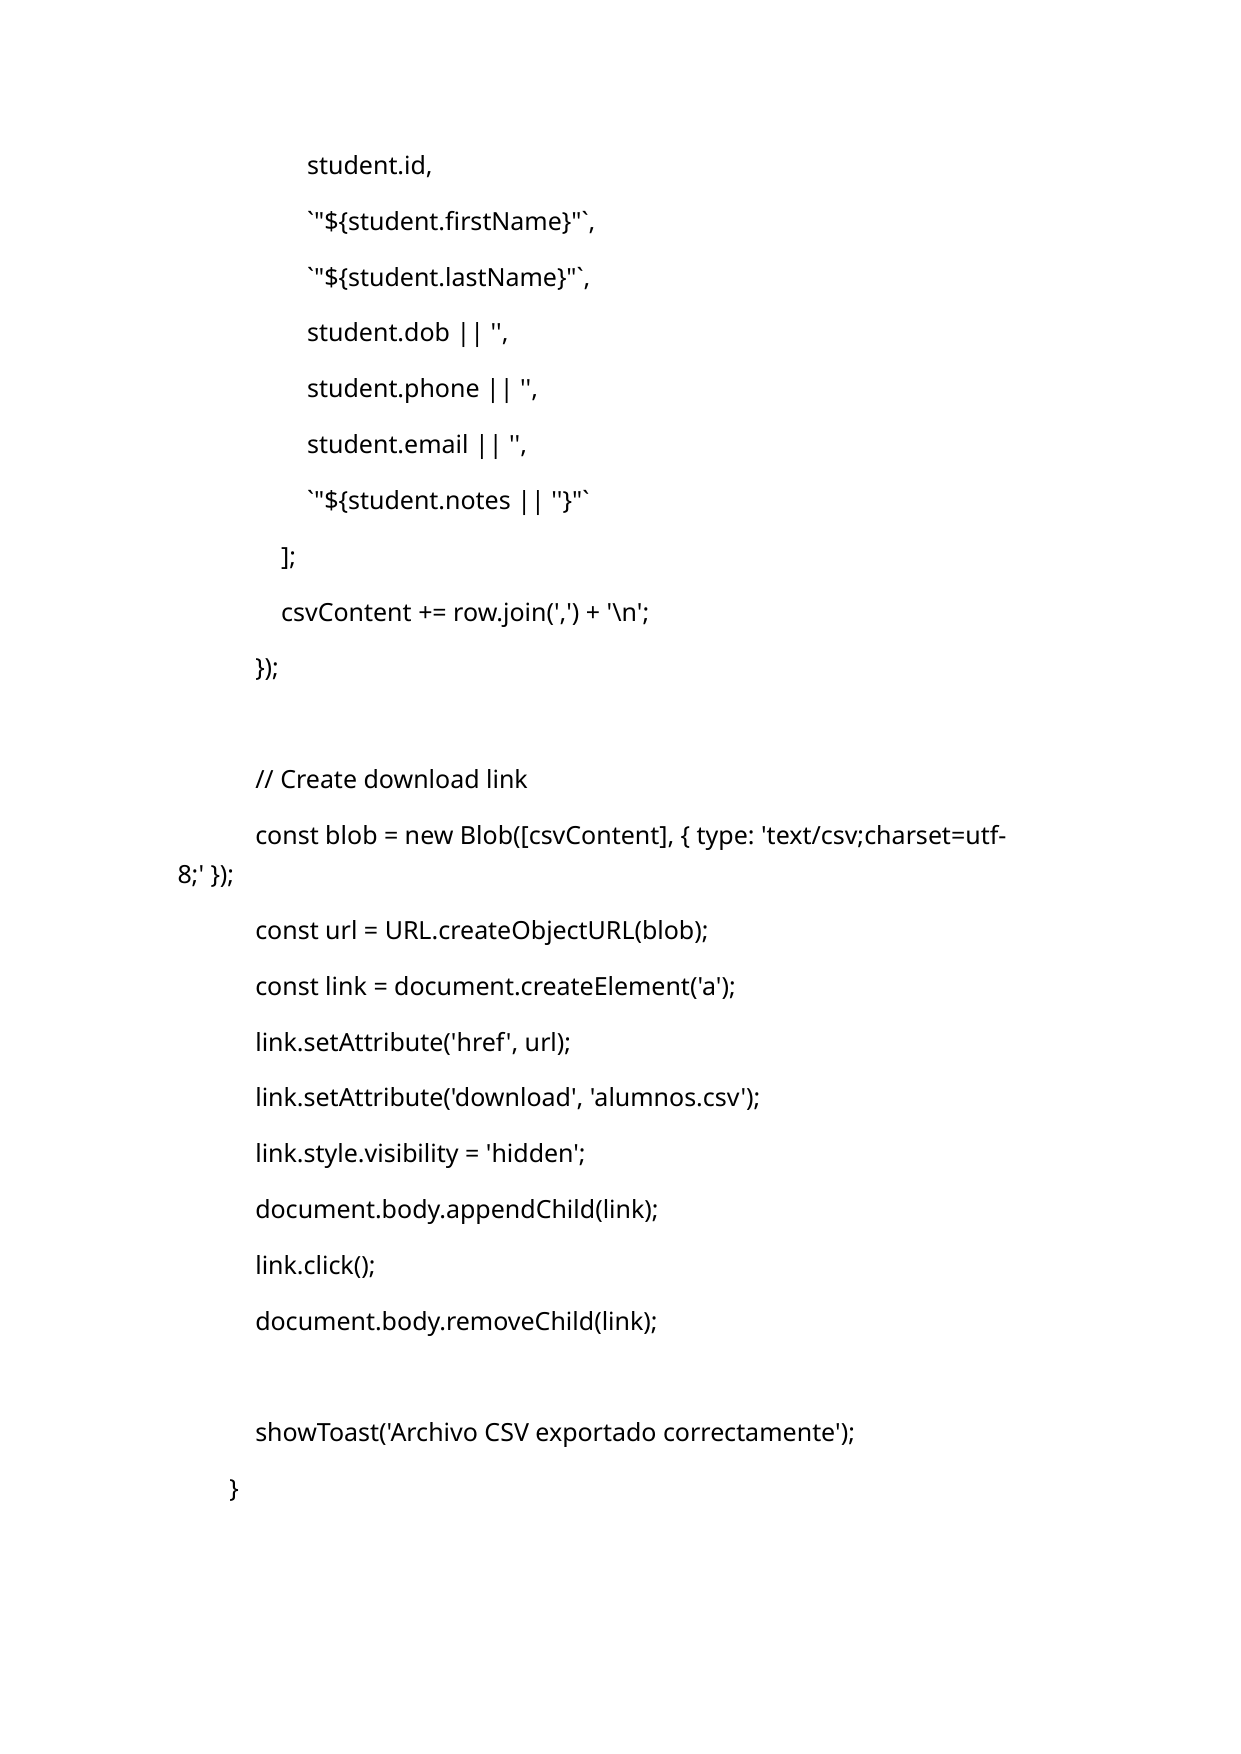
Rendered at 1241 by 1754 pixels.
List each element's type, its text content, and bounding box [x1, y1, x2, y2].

text csvContent += row.join(',') + '\n'; [177, 594, 1063, 628]
text student.email || '', [177, 427, 1063, 461]
text showToast('Archivo CSV exportado correctamente'); [177, 1415, 1063, 1449]
text link.setAttribute('download', 'alumnos.csv'); [177, 1080, 1063, 1114]
text `"${student.notes || ''}"` [177, 483, 1063, 517]
text const url = URL.createObjectURL(blob); [177, 913, 1063, 947]
text `"${student.lastName}"`, [177, 259, 1063, 293]
text student.id, [177, 148, 1063, 182]
text document.body.appendChild(link); [177, 1192, 1063, 1226]
text student.dob || '', [177, 315, 1063, 349]
text document.body.removeChild(link); [177, 1303, 1063, 1337]
text link.style.visibility = 'hidden'; [177, 1136, 1063, 1170]
text link.setAttribute('href', url); [177, 1024, 1063, 1058]
text link.click(); [177, 1248, 1063, 1282]
text student.phone || '', [177, 371, 1063, 405]
text const blob = new Blob([csvContent], { type: 'text/csv;charset=utf-8;' }); [177, 818, 1063, 891]
text ]; [177, 538, 1063, 572]
text // Create download link [177, 762, 1063, 796]
text `"${student.firstName}"`, [177, 203, 1063, 237]
text const link = document.createElement('a'); [177, 968, 1063, 1002]
text }); [177, 650, 1063, 684]
text } [177, 1471, 1063, 1505]
